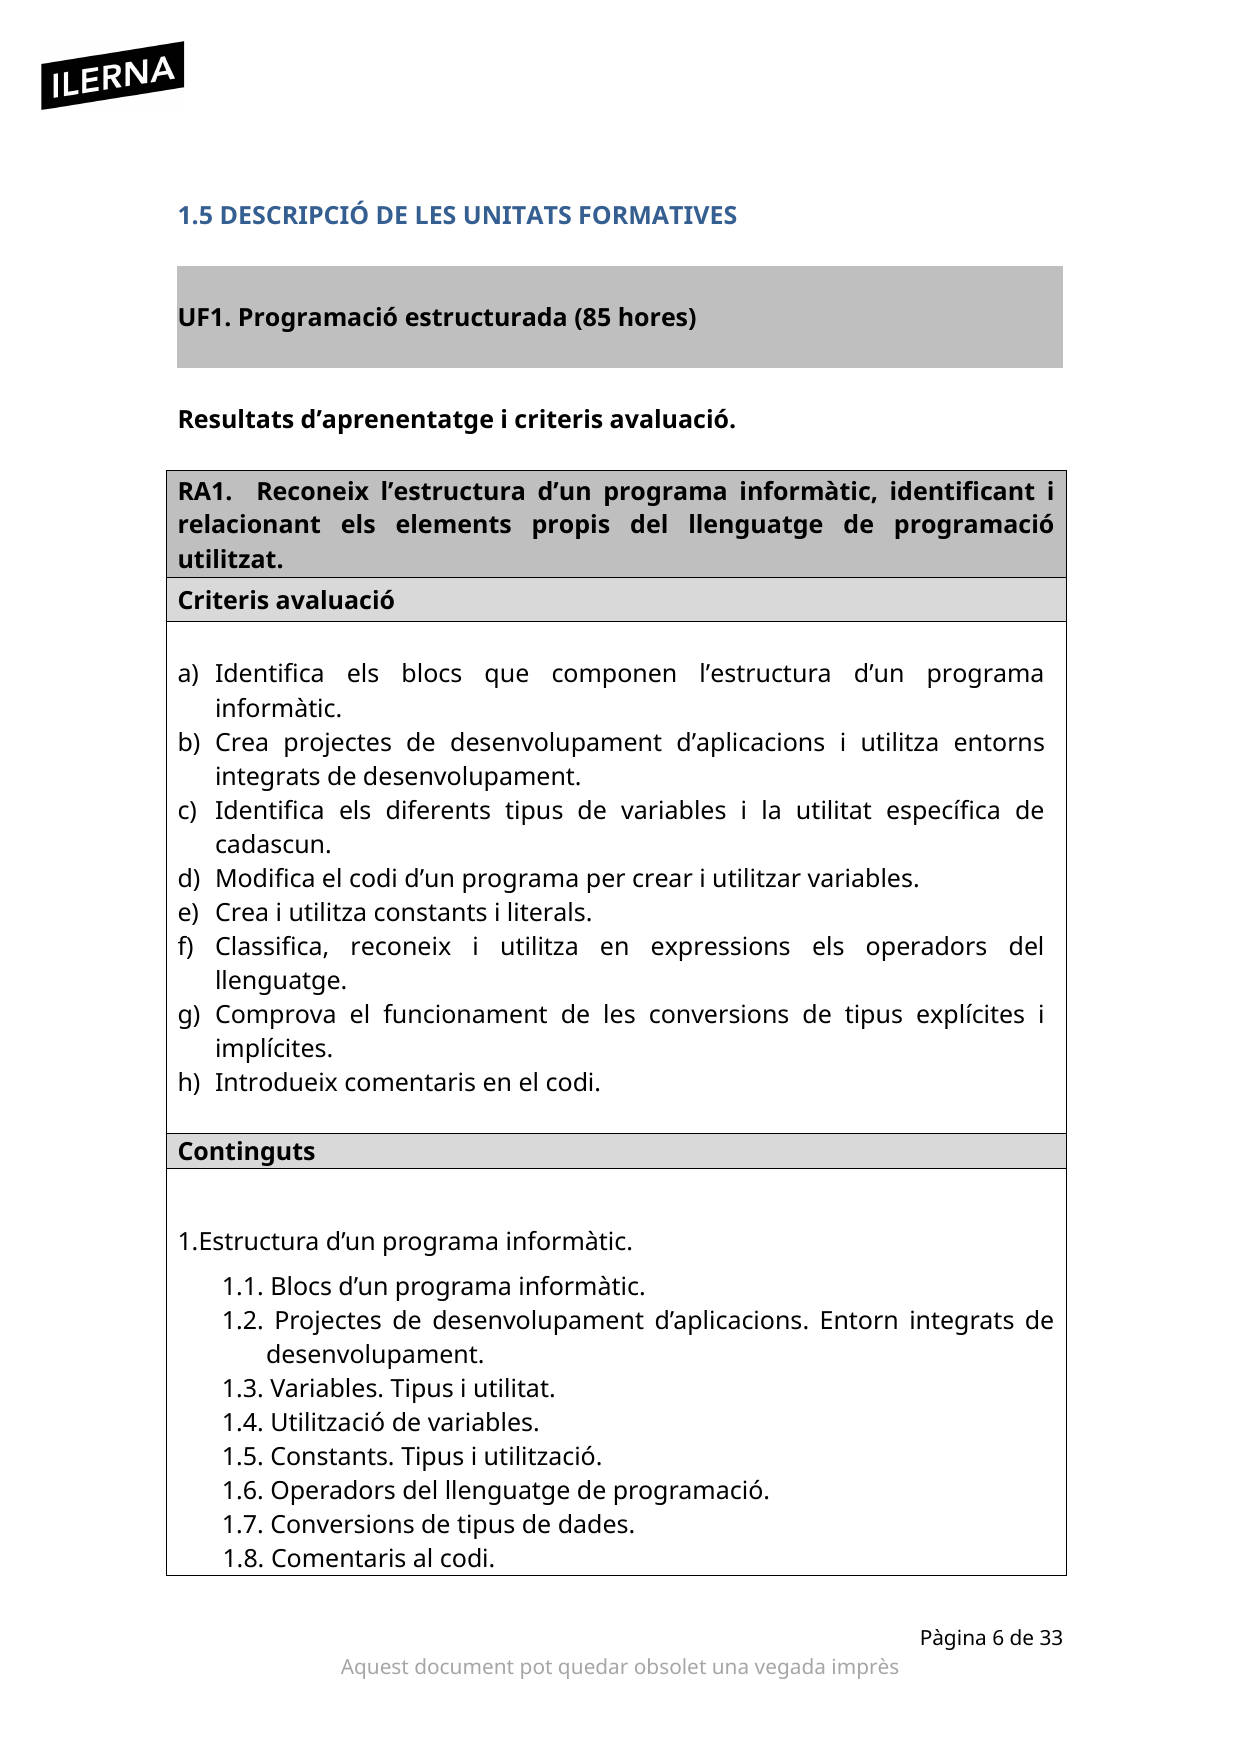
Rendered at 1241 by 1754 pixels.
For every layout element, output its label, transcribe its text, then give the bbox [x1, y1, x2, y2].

table_cell Criteris avaluació [167, 578, 1066, 621]
table_cell Identifica els blocs que componen l’estructura d’un programa informàtic. Crea projectes de desenvolupament d’aplicacions i utilitza entorns integrats de desenvolupament. Identifica els diferents tipus de variables i la utilitat específica de cadascun. Modifica el codi d’un programa per crear i utilitzar variables. Crea i utilitza constants i literals. Classifica, reconeix i utilitza en expressions els operadors del llenguatge. Comprova el funcionament de les conversions de tipus explícites i implícites. Introdueix comentaris en el codi. [167, 622, 1066, 1133]
picture [41, 41, 185, 110]
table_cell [167, 1169, 1066, 1575]
table_header RA1. Reconeix l’estructura d’un programa informàtic, identificant i relacionant els elements propis del llenguatge de programació utilitzat. [167, 471, 1066, 577]
text UF1. Programació estructurada (85 hores) [177, 300, 1063, 334]
table_cell Continguts [167, 1134, 1066, 1168]
text Resultats d’aprenentatge i criteris avaluació. [177, 402, 1063, 436]
subtitle 1.5 DESCRIPCIÓ DE LES UNITATS FORMATIVES [177, 198, 1063, 232]
